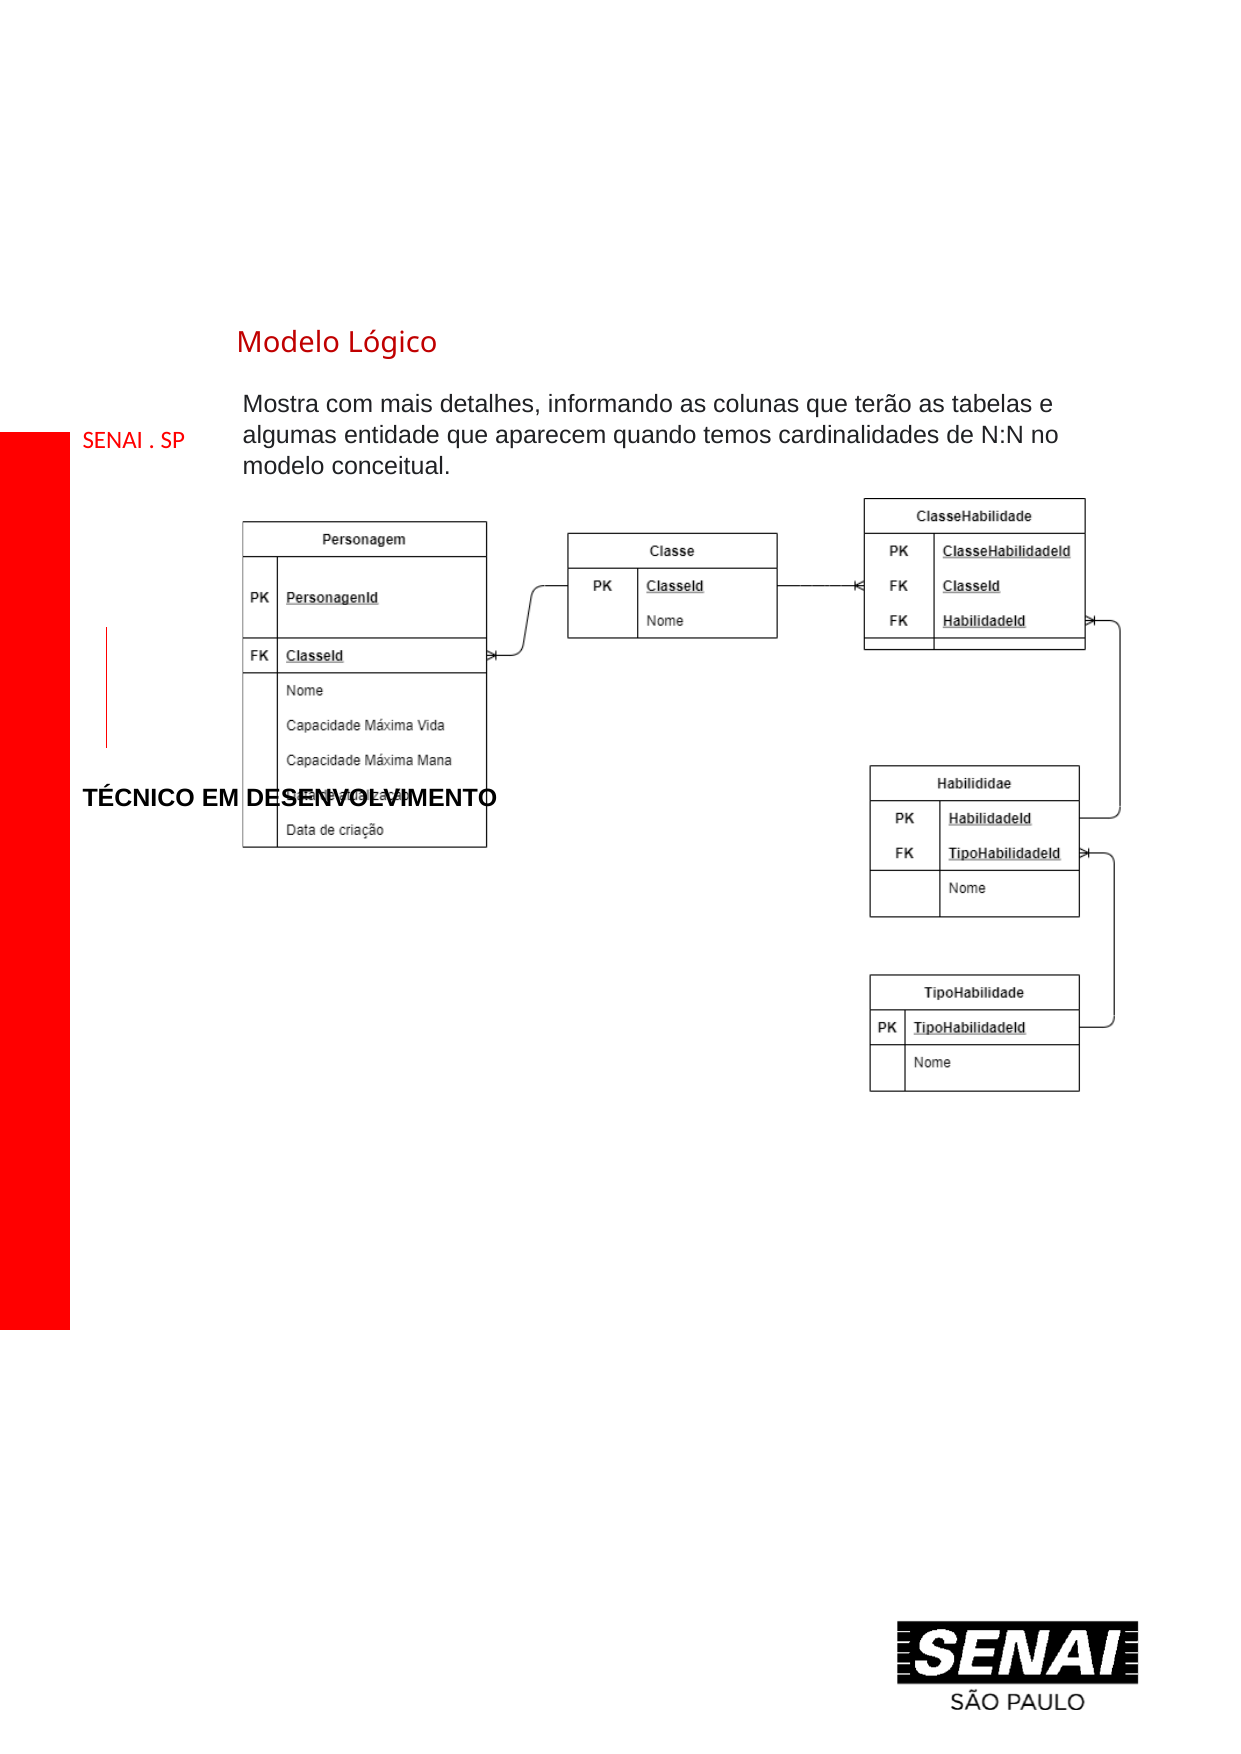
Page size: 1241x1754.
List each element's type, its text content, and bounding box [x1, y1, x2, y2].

text Mostra com mais detalhes, informando as colunas que terão as tabelas e algumas entidade que aparecem quando temos cardinalidades de N:N no modelo conceitual. [242, 389, 1123, 479]
picture [242, 498, 1130, 1093]
picture [897, 1614, 1143, 1710]
subtitle Modelo Lógico [236, 321, 1123, 361]
